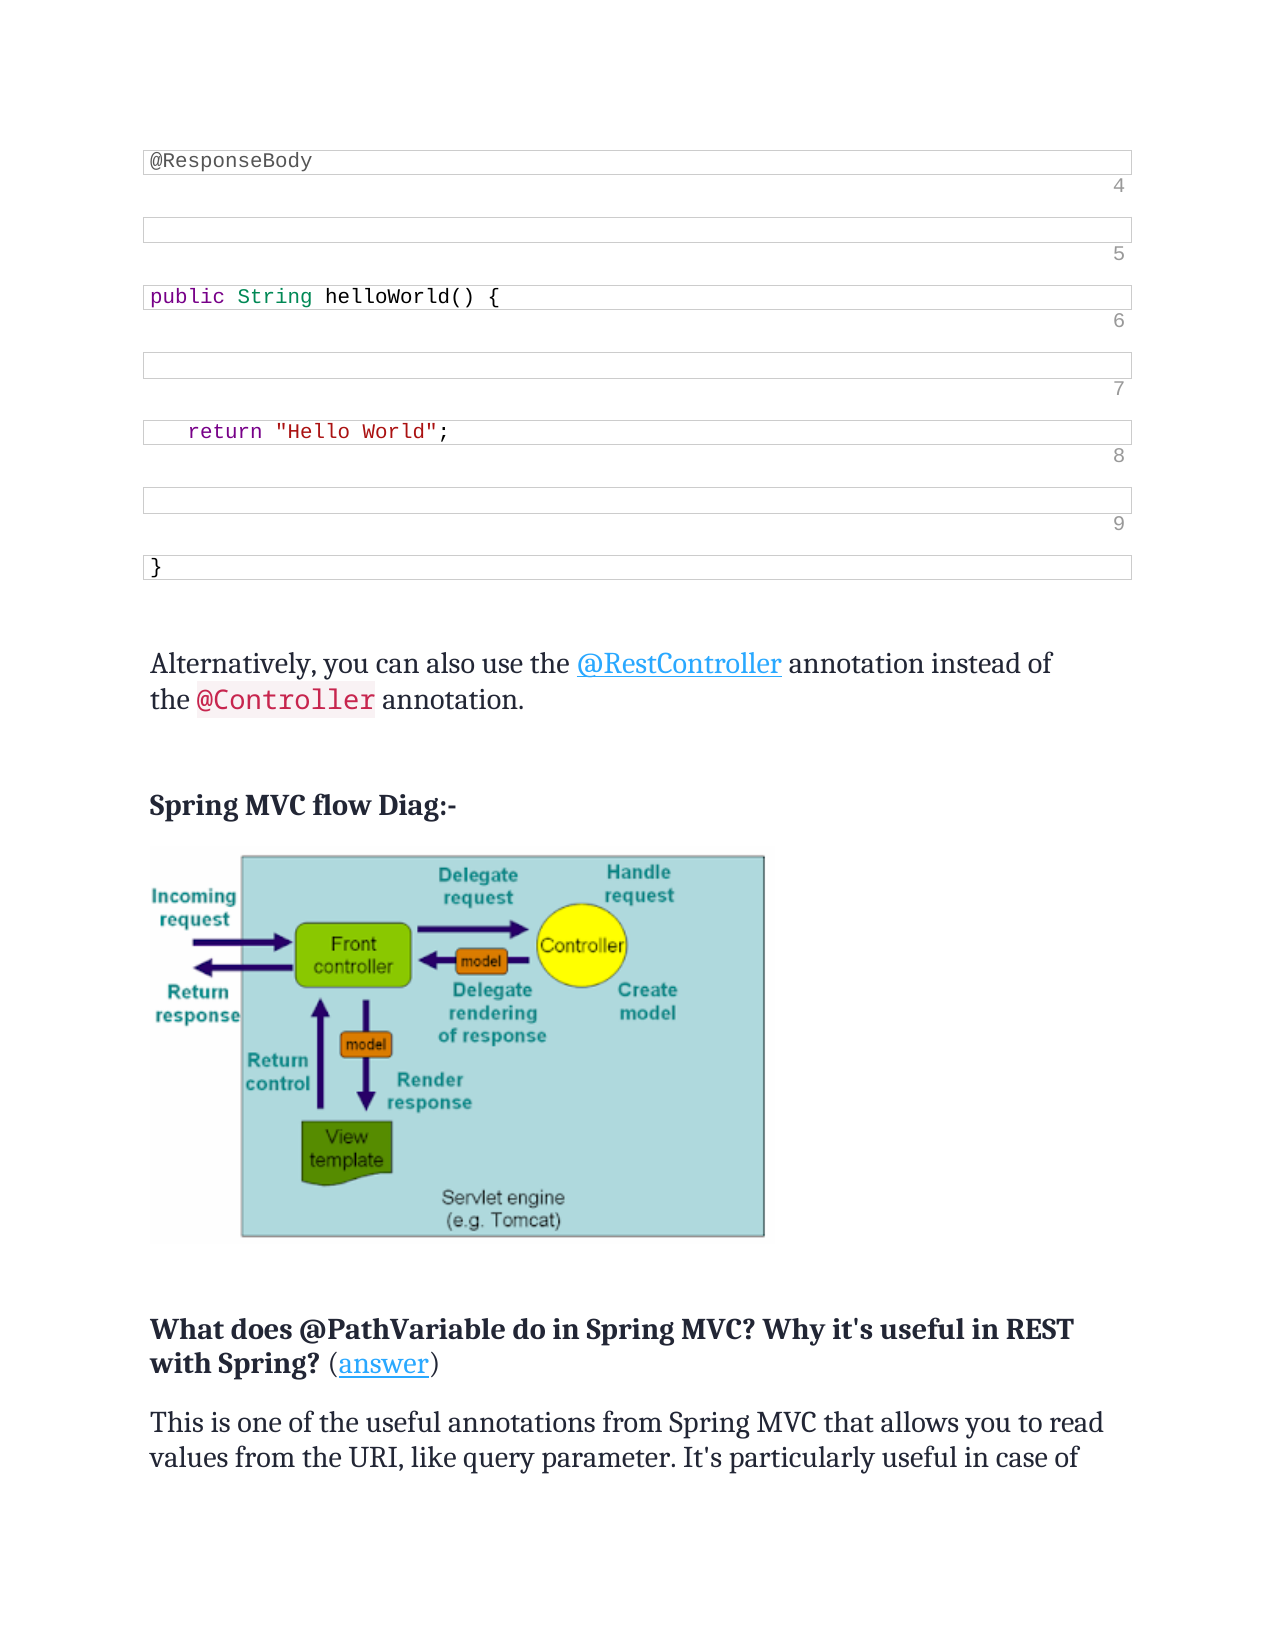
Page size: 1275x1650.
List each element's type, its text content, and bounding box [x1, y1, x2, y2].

text public String helloWorld() { [144, 286, 1131, 309]
text 5 [150, 243, 1125, 267]
text Alternatively, you can also use the @RestController annotation instead of the @Controller annotation. [150, 646, 1125, 718]
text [150, 1405, 1125, 1474]
text } [144, 556, 1131, 579]
text 4 [150, 175, 1125, 198]
text 9 [150, 514, 1125, 537]
text 8 [150, 445, 1125, 468]
text @ResponseBody [144, 151, 1131, 174]
picture [150, 846, 775, 1247]
text ​ [144, 353, 1131, 378]
text ​ [144, 488, 1131, 513]
text What does @PathVariable do in Spring MVC? Why it's useful in REST with Spring? (answer) [150, 1312, 1125, 1382]
text Spring MVC flow Diag:- [150, 788, 1125, 823]
text 6 [150, 310, 1125, 333]
text return "Hello World"; [144, 421, 1131, 444]
text ​ [144, 218, 1131, 242]
text 7 [150, 379, 1125, 402]
